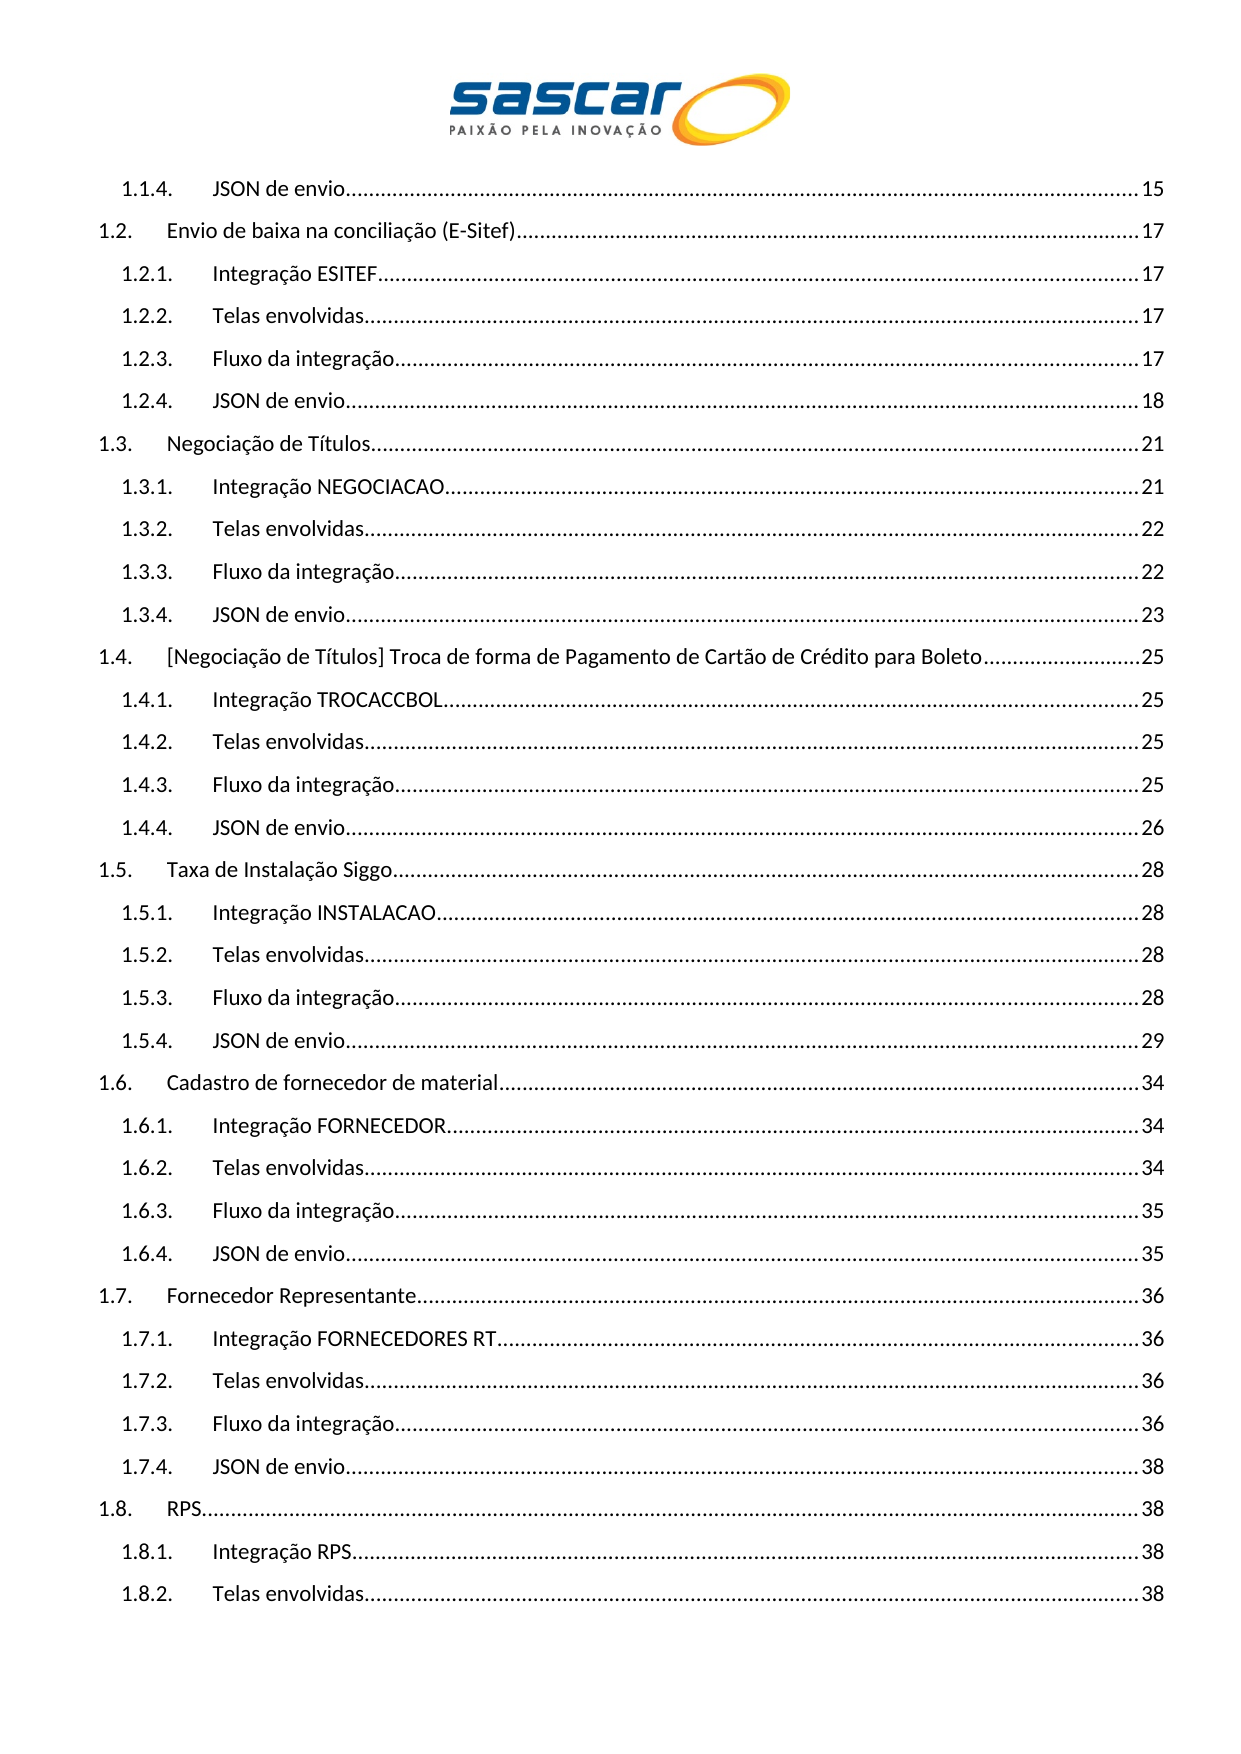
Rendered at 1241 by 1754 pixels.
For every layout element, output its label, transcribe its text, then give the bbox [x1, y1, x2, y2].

text 1.4.1. Integração TROCACCBOL 25 [121, 685, 1165, 713]
text 1.8.1. Integração RPS 38 [121, 1537, 1165, 1565]
text 1.5.1. Integração INSTALACAO 28 [121, 898, 1165, 926]
text 1.3.2. Telas envolvidas 22 [121, 514, 1165, 542]
text 1.6.1. Integração FORNECEDOR 34 [121, 1111, 1165, 1139]
text 1.8. RPS 38 [98, 1494, 1165, 1522]
text 1.7.4. JSON de envio 38 [121, 1452, 1165, 1480]
text 1.5.4. JSON de envio 29 [121, 1026, 1165, 1054]
text 1.7.1. Integração FORNECEDORES RT 36 [121, 1324, 1165, 1352]
text 1.3.4. JSON de envio 23 [121, 600, 1165, 628]
text 1.7.2. Telas envolvidas 36 [121, 1367, 1165, 1394]
text 1.3. Negociação de Títulos 21 [98, 429, 1165, 457]
text 1.3.3. Fluxo da integração 22 [121, 557, 1165, 585]
text 1.3.1. Integração NEGOCIACAO 21 [121, 472, 1165, 500]
text 1.4.4. JSON de envio 26 [121, 813, 1165, 841]
text 1.2.2. Telas envolvidas 17 [121, 301, 1165, 329]
text 1.5.3. Fluxo da integração 28 [121, 983, 1165, 1011]
text 1.6.3. Fluxo da integração 35 [121, 1196, 1165, 1224]
text 1.6. Cadastro de fornecedor de material 34 [98, 1068, 1165, 1096]
text 1.2.4. JSON de envio 18 [121, 387, 1165, 415]
text 1.1.4. JSON de envio 15 [121, 174, 1165, 202]
text 1.7. Fornecedor Representante 36 [98, 1281, 1165, 1309]
text 1.2.3. Fluxo da integração 17 [121, 344, 1165, 372]
text 1.7.3. Fluxo da integração 36 [121, 1409, 1165, 1437]
text 1.6.4. JSON de envio 35 [121, 1239, 1165, 1267]
text 1.4. [Negociação de Títulos] Troca de forma de Pagamento de Cartão de Crédito para Boleto 25 [98, 642, 1165, 670]
picture [450, 73, 791, 146]
text 1.2. Envio de baixa na conciliação (E-Sitef) 17 [98, 216, 1165, 244]
text 1.6.2. Telas envolvidas 34 [121, 1153, 1165, 1182]
text 1.4.2. Telas envolvidas 25 [121, 727, 1165, 756]
text 1.5.2. Telas envolvidas 28 [121, 941, 1165, 968]
text 1.5. Taxa de Instalação Siggo 28 [98, 855, 1165, 883]
text 1.4.3. Fluxo da integração 25 [121, 770, 1165, 798]
text 1.8.2. Telas envolvidas 38 [121, 1579, 1165, 1608]
text 1.2.1. Integração ESITEF 17 [121, 259, 1165, 287]
